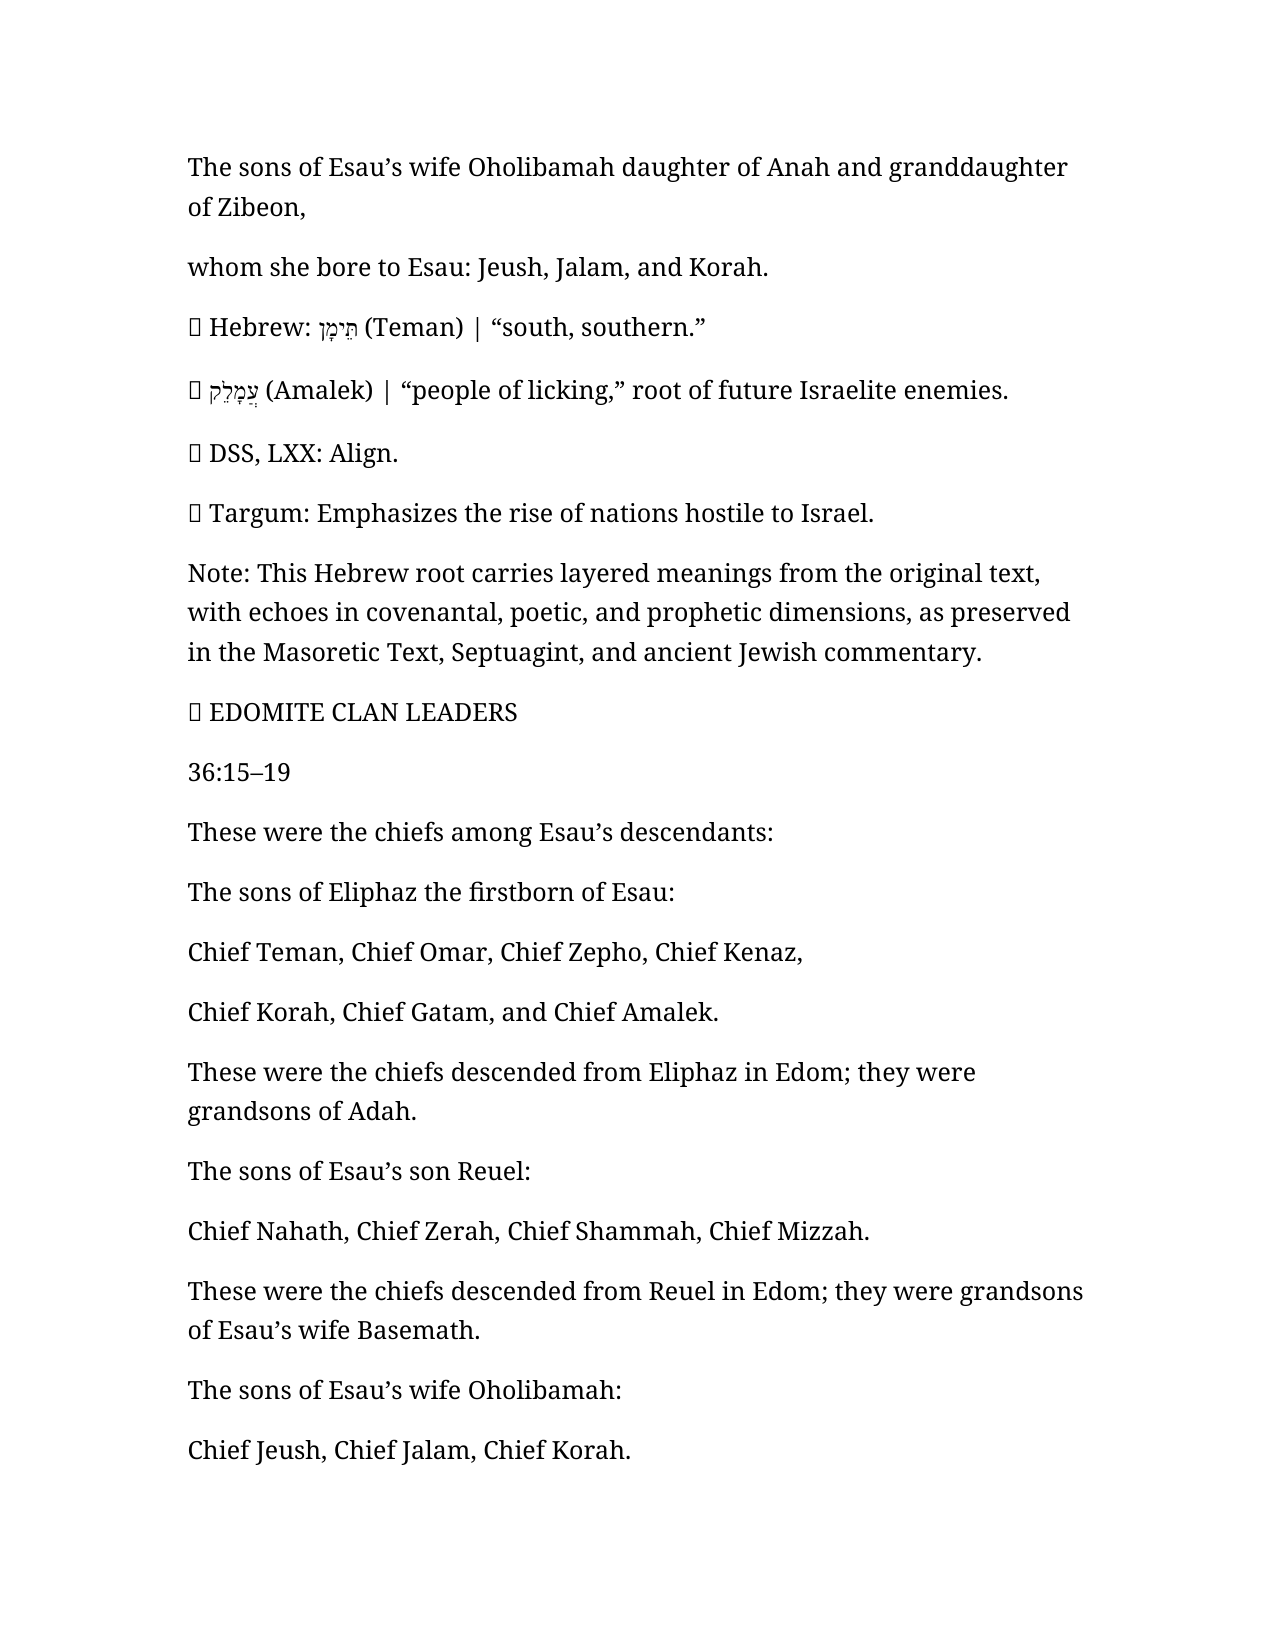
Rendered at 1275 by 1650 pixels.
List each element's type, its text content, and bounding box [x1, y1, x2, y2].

text The sons of Eliphaz the firstborn of Esau: [187, 874, 1087, 908]
text ✅ Hebrew: תֵּימָן (Teman) | “south, southern.” [187, 309, 1087, 346]
text Chief Teman, Chief Omar, Chief Zepho, Chief Kenaz, [187, 934, 1087, 968]
text Chief Nahath, Chief Zerah, Chief Shammah, Chief Mizzah. [187, 1213, 1087, 1247]
text whom she bore to Esau: Jeush, Jalam, and Korah. [187, 249, 1087, 283]
text 36:15–19 [187, 754, 1087, 788]
text ✅ Targum: Emphasizes the rise of nations hostile to Israel. [187, 496, 1087, 530]
text ✅ עֲמָלֵק (Amalek) | “people of licking,” root of future Israelite enemies. [187, 372, 1087, 409]
text The sons of Esau’s wife Oholibamah daughter of Anah and granddaughter of Zibeon, [187, 150, 1087, 223]
text 📜 EDOMITE CLAN LEADERS [187, 694, 1087, 728]
text These were the chiefs descended from Eliphaz in Edom; they were grandsons of Adah. [187, 1054, 1087, 1127]
text These were the chiefs among Esau’s descendants: [187, 814, 1087, 848]
text Note: This Hebrew root carries layered meanings from the original text, with echoes in covenantal, poetic, and prophetic dimensions, as preserved in the Masoretic Text, Septuagint, and ancient Jewish commentary. [187, 556, 1087, 668]
text Chief Korah, Chief Gatam, and Chief Amalek. [187, 994, 1087, 1028]
text ✅ DSS, LXX: Align. [187, 436, 1087, 470]
text The sons of Esau’s wife Oholibamah: [187, 1372, 1087, 1407]
text These were the chiefs descended from Reuel in Edom; they were grandsons of Esau’s wife Basemath. [187, 1273, 1087, 1347]
text Chief Jeush, Chief Jalam, Chief Korah. [187, 1432, 1087, 1467]
text The sons of Esau’s son Reuel: [187, 1153, 1087, 1187]
